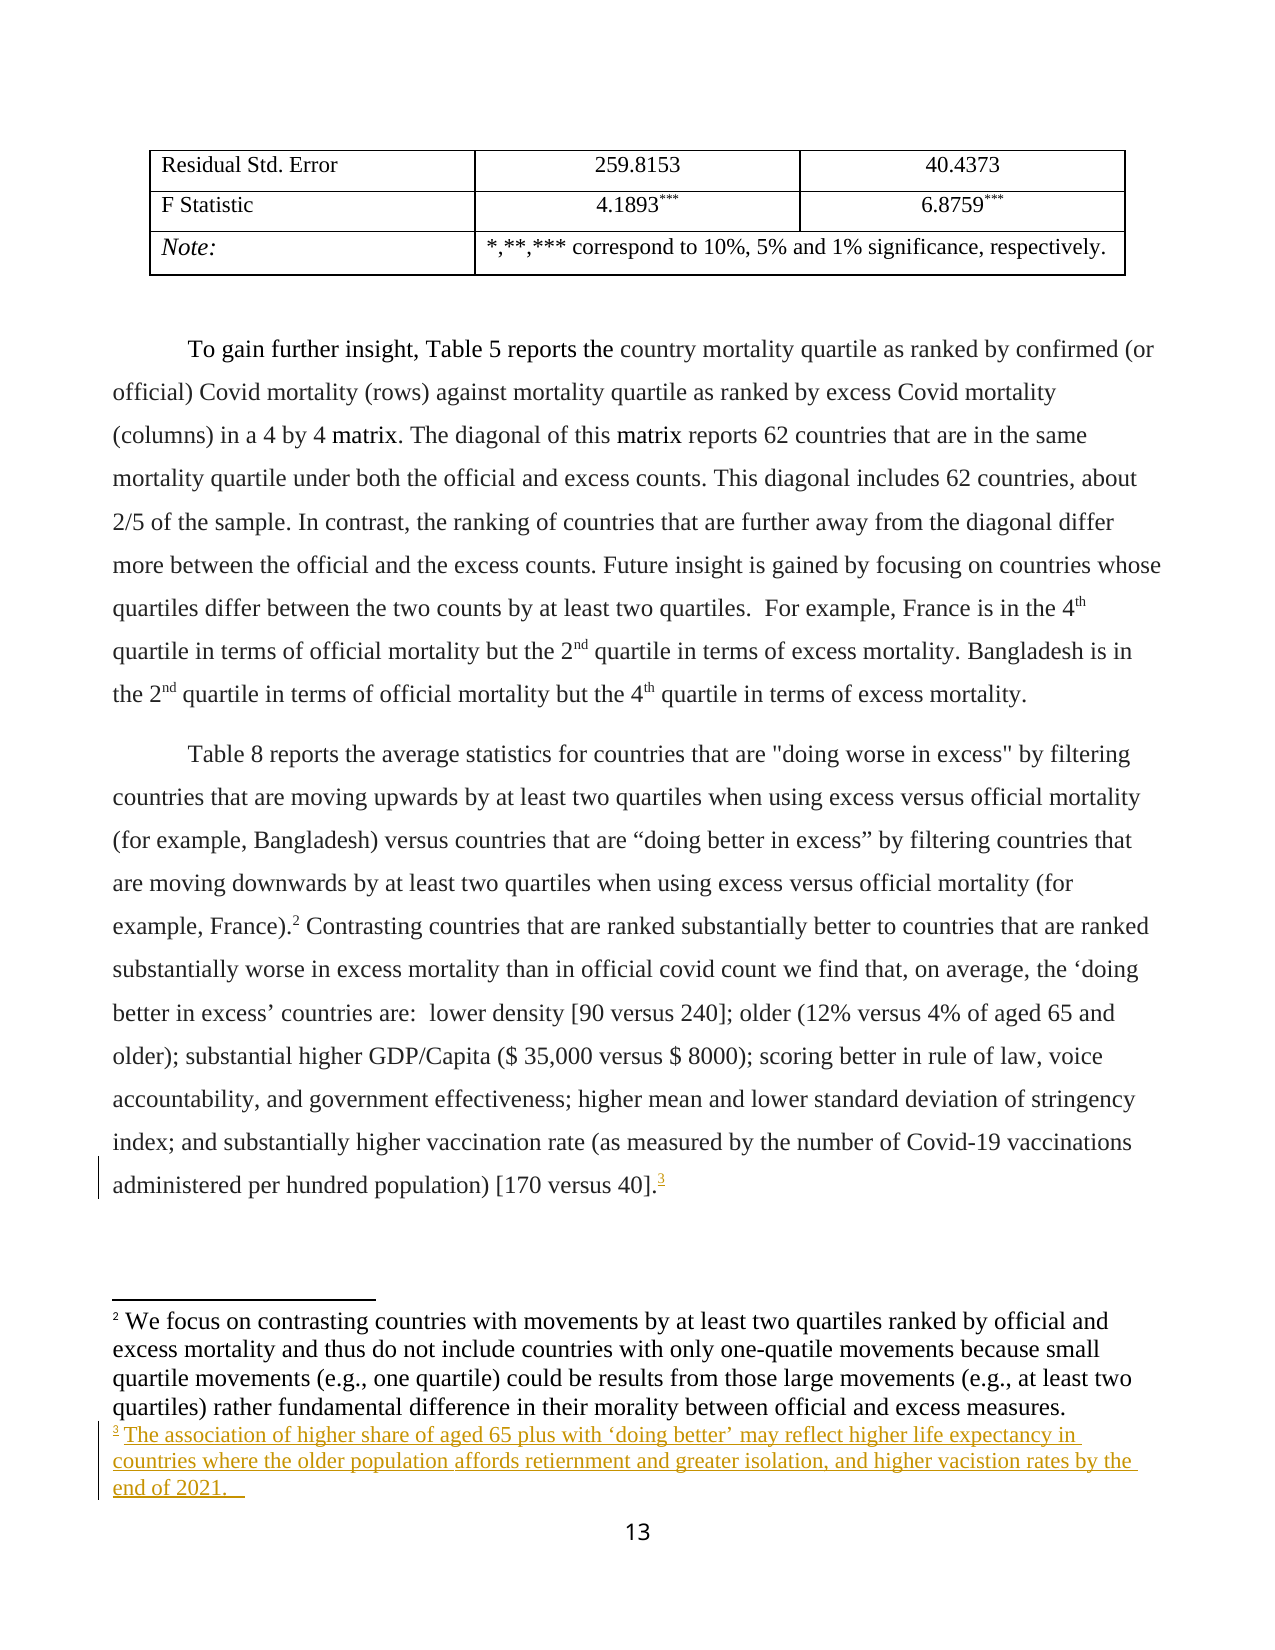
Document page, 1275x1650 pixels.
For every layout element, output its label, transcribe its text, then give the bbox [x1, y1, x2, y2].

table_cell 40.4373 [801, 151, 1124, 191]
text To gain further insight, Table 5 reports the country mortality quartile as ranked by confirmed (or official) Covid mortality (rows) against mortality quartile as ranked by excess Covid mortality (columns) in a 4 by 4 matrix. The diagonal of this matrix reports 62 countries that are in the same mortality quartile under both the official and excess counts. This diagonal includes 62 countries, about 2/5 of the sample. In contrast, the ranking of countries that are further away from the diagonal differ more between the official and the excess counts. Future insight is gained by focusing on countries whose quartiles differ between the two counts by at least two quartiles. For example, France is in the 4th quartile in terms of official mortality but the 2nd quartile in terms of excess mortality. Bangladesh is in the 2nd quartile in terms of official mortality but the 4th quartile in terms of excess mortality. [112, 334, 1162, 708]
table_cell *,**,*** correspond to 10%, 5% and 1% significance, respectively. [476, 232, 1124, 274]
text Table 8 reports the average statistics for countries that are "doing worse in excess" by filtering countries that are moving upwards by at least two quartiles when using excess versus official mortality (for example, Bangladesh) versus countries that are “doing better in excess” by filtering countries that are moving downwards by at least two quartiles when using excess versus official mortality (for example, France). Contrasting countries that are ranked substantially better to countries that are ranked substantially worse in excess mortality than in official covid count we find that, on average, the ‘doing better in excess’ countries are: lower density [90 versus 240]; older (12% versus 4% of aged 65 and older); substantial higher GDP/Capita ($ 35,000 versus $ 8000); scoring better in rule of law, voice accountability, and government effectiveness; higher mean and lower standard deviation of stringency index; and substantially higher vaccination rate (as measured by the number of Covid-19 vaccinations administered per hundred population) [170 versus 40]. [112, 739, 1162, 1199]
table_cell Residual Std. Error [151, 151, 474, 191]
table_cell 259.8153 [476, 151, 799, 191]
table_cell 4.1893*** [476, 192, 799, 231]
table_cell Note: [151, 232, 474, 274]
table_cell F Statistic [151, 192, 474, 231]
table_cell 6.8759*** [801, 192, 1124, 231]
